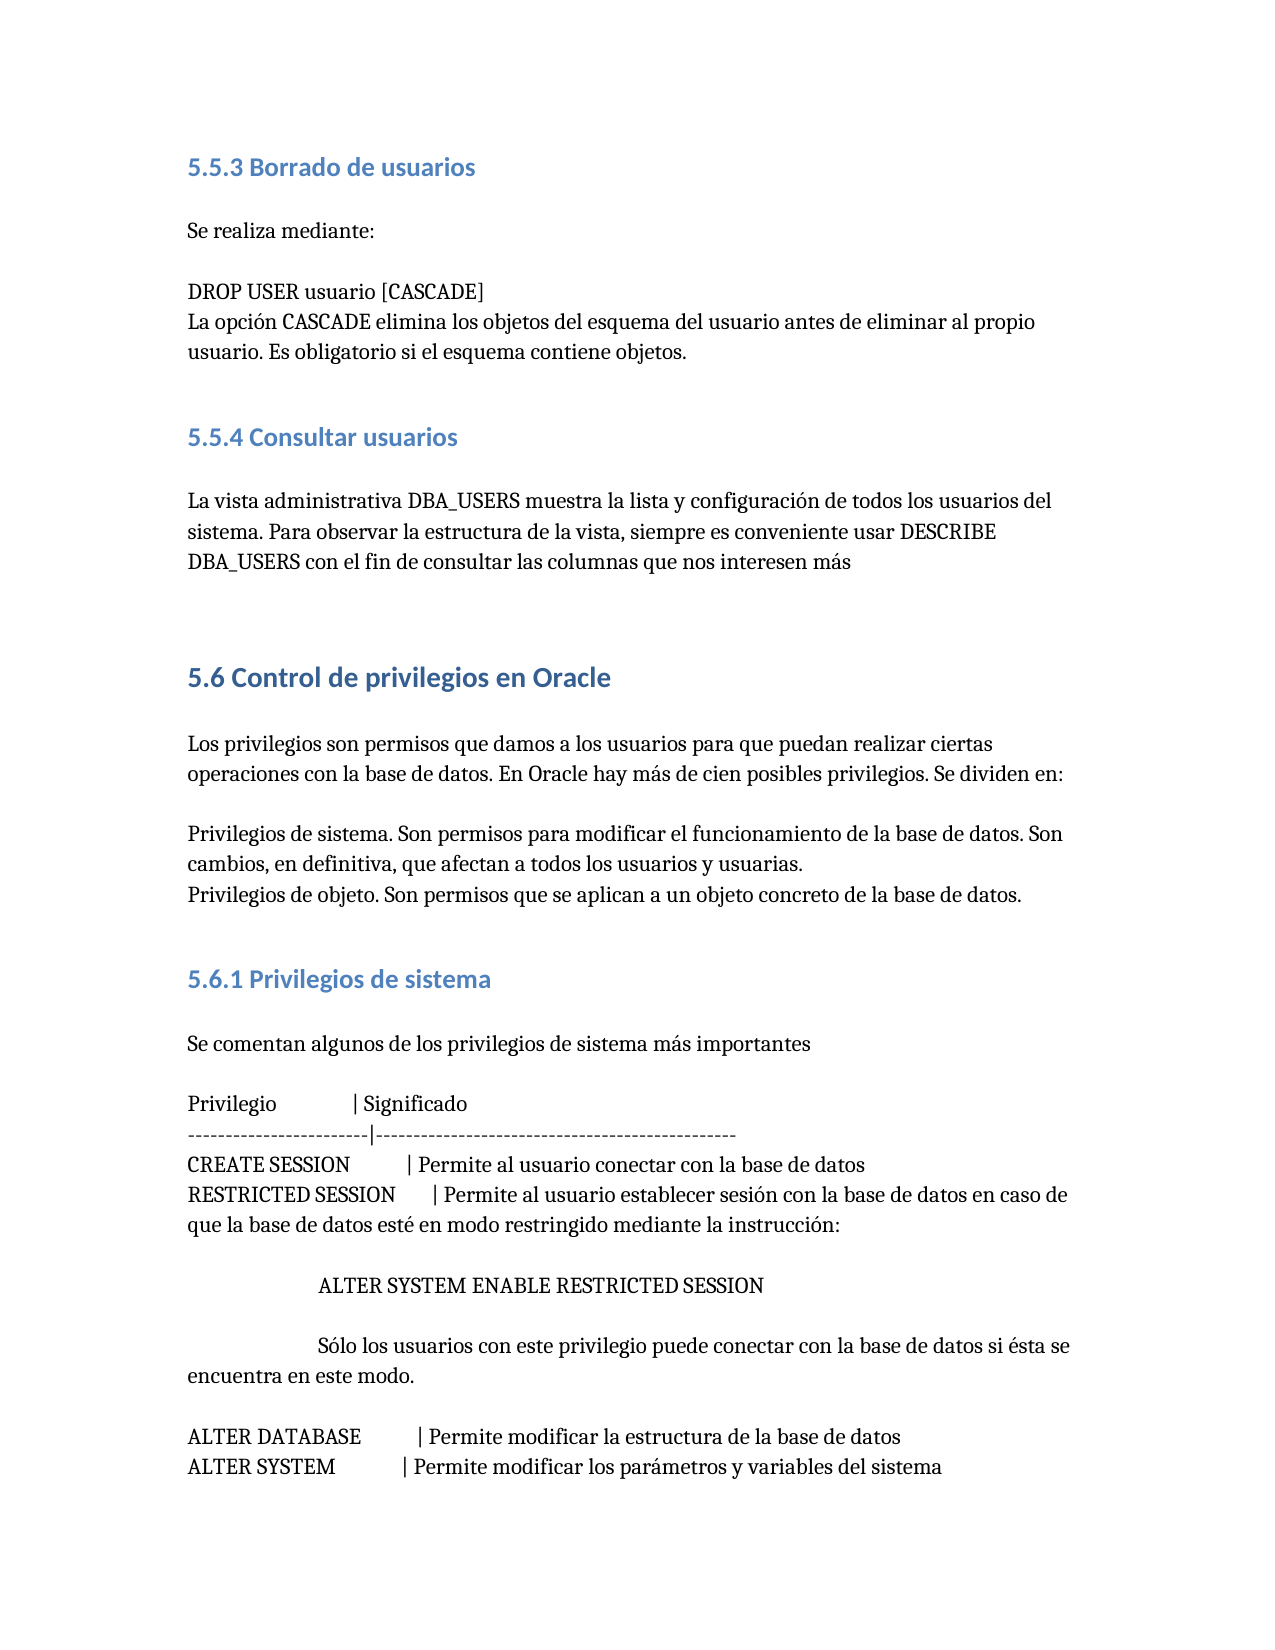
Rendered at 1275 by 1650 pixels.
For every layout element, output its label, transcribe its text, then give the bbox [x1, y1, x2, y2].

subtitle 5.6.1 Privilegios de sistema [187, 963, 1087, 996]
subtitle 5.5.3 Borrado de usuarios [187, 150, 1087, 183]
subtitle 5.6 Control de privilegios en Oracle [187, 659, 1087, 695]
text Los privilegios son permisos que damos a los usuarios para que puedan realizar ciertas operaciones con la base de datos. En Oracle hay más de cien posibles privilegios. Se dividen en: Privilegios de sistema. Son permisos para modificar el funcionamiento de la base de datos. Son cambios, en definitiva, que afectan a todos los usuarios y usuarias. Privilegios de objeto. Son permisos que se aplican a un objeto concreto de la base de datos. [187, 700, 1087, 938]
text Se realiza mediante: DROP USER usuario [CASCADE] La opción CASCADE elimina los objetos del esquema del usuario antes de eliminar al propio usuario. Es obligatorio si el esquema contiene objetos. [187, 188, 1087, 396]
subtitle 5.5.4 Consultar usuarios [187, 420, 1087, 453]
text La vista administrativa DBA_USERS muestra la lista y configuración de todos los usuarios del sistema. Para observar la estructura de la vista, siempre es conveniente usar DESCRIBE DBA_USERS con el fin de consultar las columnas que nos interesen más [187, 458, 1087, 605]
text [187, 1001, 1087, 1480]
